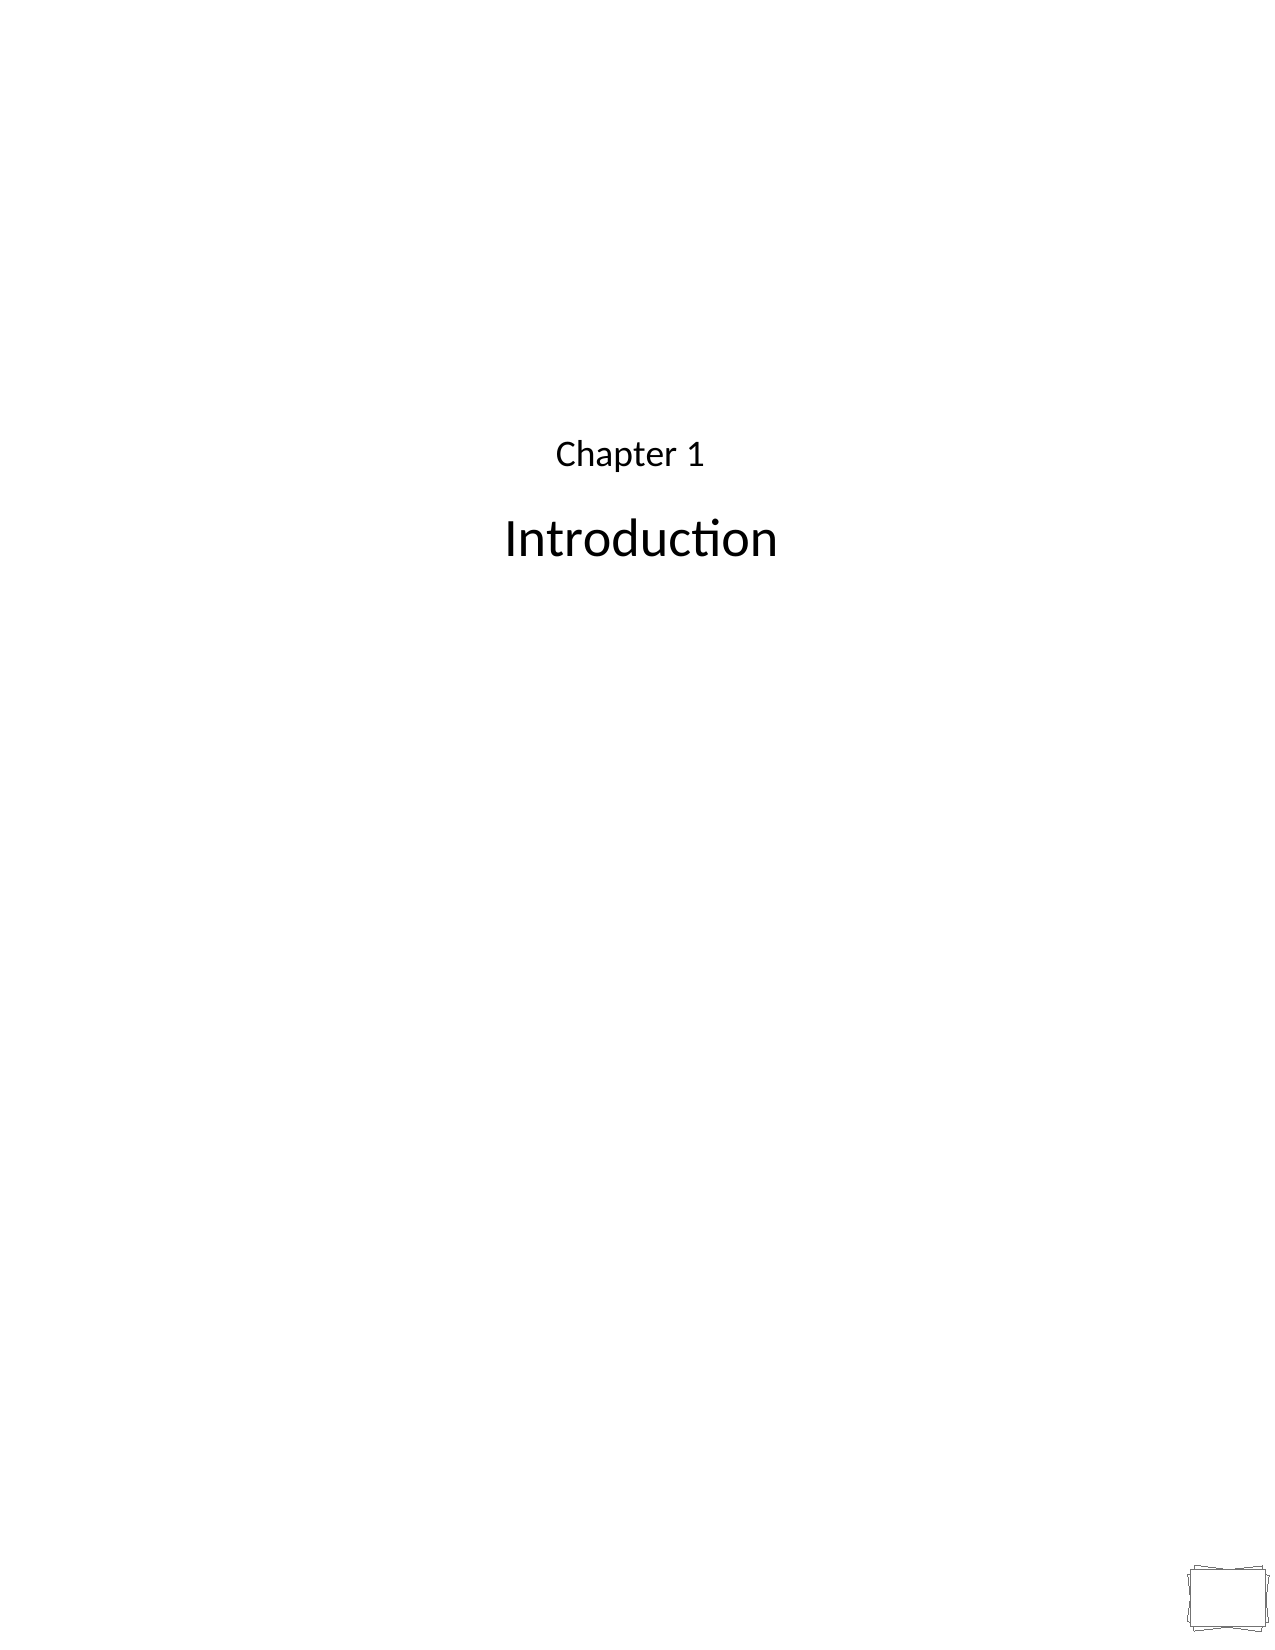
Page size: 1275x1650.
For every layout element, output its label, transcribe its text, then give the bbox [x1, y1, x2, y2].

text Chapter 1 [150, 430, 1181, 476]
text Introduction [150, 504, 1181, 570]
